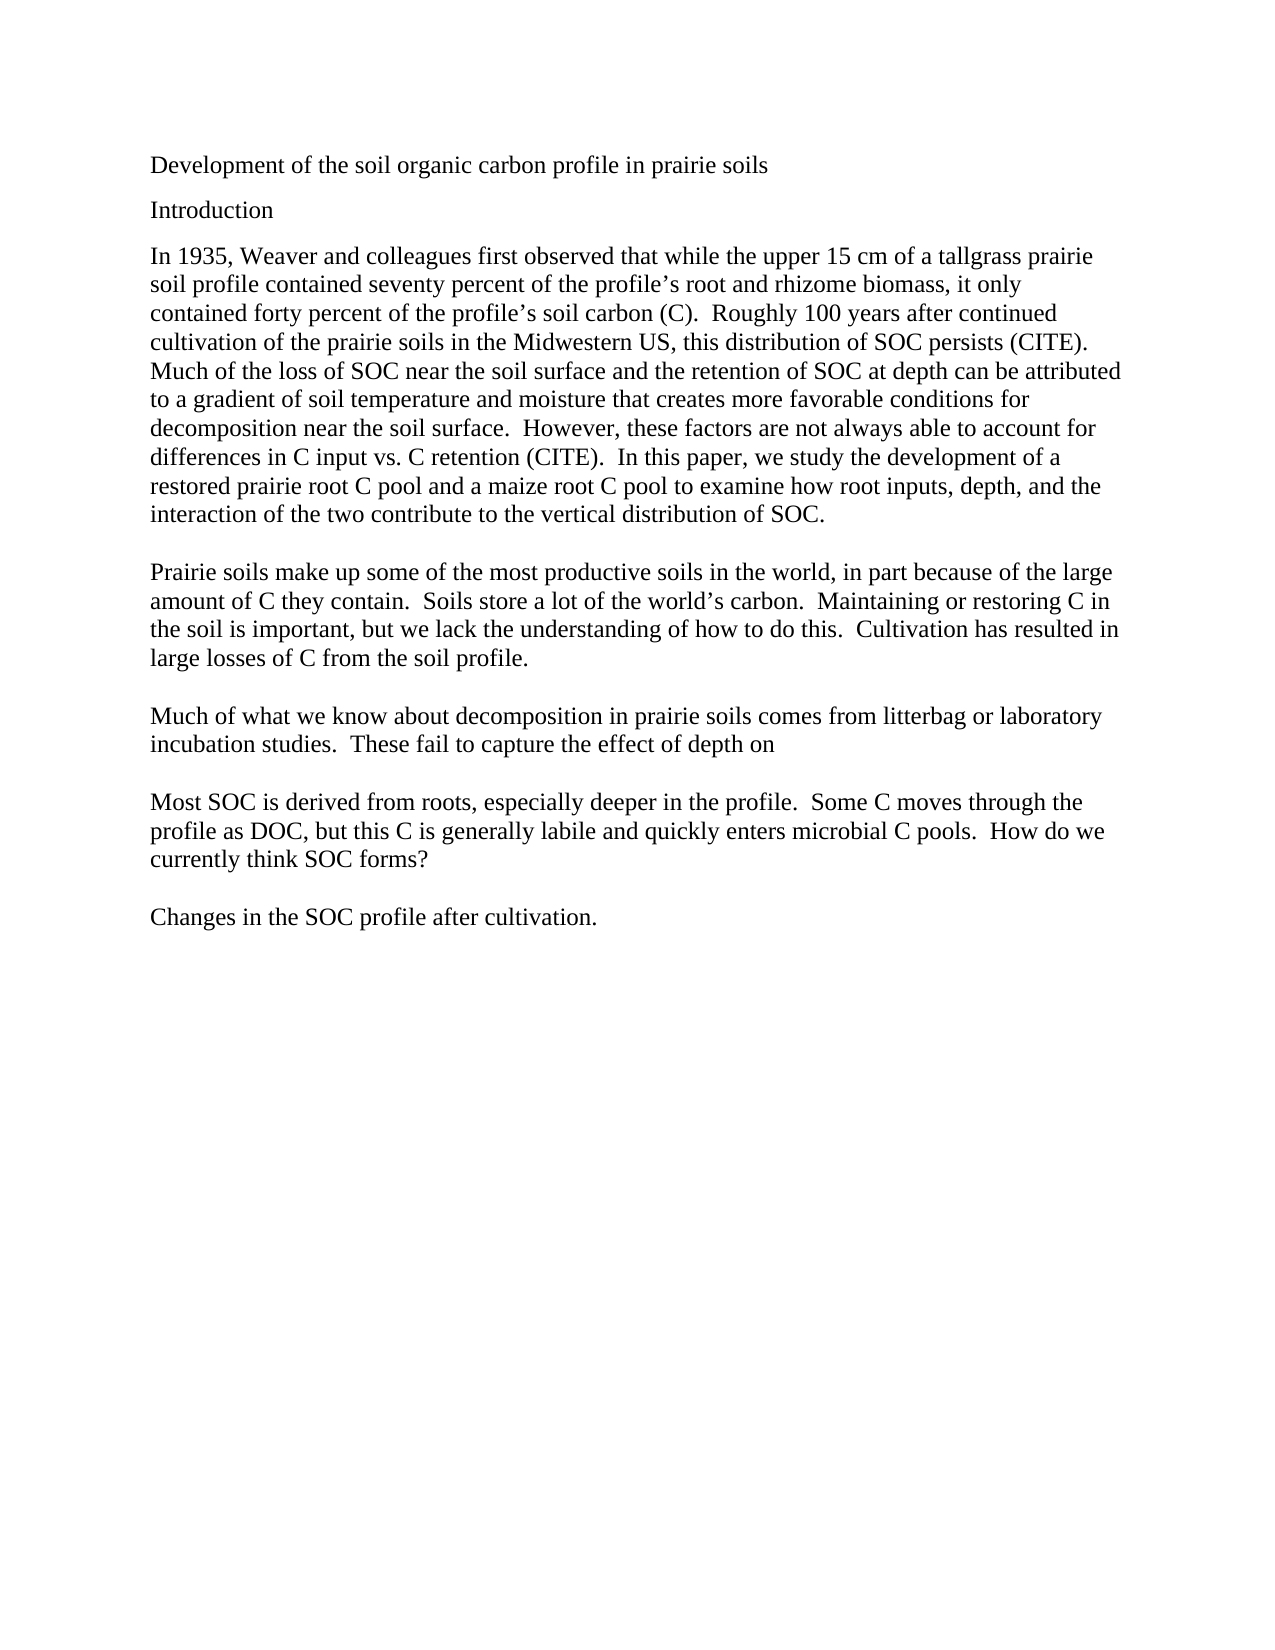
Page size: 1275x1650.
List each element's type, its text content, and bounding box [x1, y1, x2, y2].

text Introduction [150, 195, 1125, 224]
text Changes in the SOC profile after cultivation. [150, 902, 1125, 931]
text Most SOC is derived from roots, especially deeper in the profile. Some C moves through the profile as DOC, but this C is generally labile and quickly enters microbial C pools. How do we currently think SOC forms? [150, 787, 1125, 873]
text Prairie soils make up some of the most productive soils in the world, in part because of the large amount of C they contain. Soils store a lot of the world’s carbon. Maintaining or restoring C in the soil is important, but we lack the understanding of how to do this. Cultivation has resulted in large losses of C from the soil profile. [150, 557, 1125, 672]
text In 1935, Weaver and colleagues first observed that while the upper 15 cm of a tallgrass prairie soil profile contained seventy percent of the profile’s root and rhizome biomass, it only contained forty percent of the profile’s soil carbon (C). Roughly 100 years after continued cultivation of the prairie soils in the Midwestern US, this distribution of SOC persists (CITE). Much of the loss of SOC near the soil surface and the retention of SOC at depth can be attributed to a gradient of soil temperature and moisture that creates more favorable conditions for decomposition near the soil surface. However, these factors are not always able to account for differences in C input vs. C retention (CITE). In this paper, we study the development of a restored prairie root C pool and a maize root C pool to examine how root inputs, depth, and the interaction of the two contribute to the vertical distribution of SOC. [150, 241, 1125, 528]
text Much of what we know about decomposition in prairie soils comes from litterbag or laboratory incubation studies. These fail to capture the effect of depth on [150, 701, 1125, 758]
text Development of the soil organic carbon profile in prairie soils [150, 150, 1125, 179]
